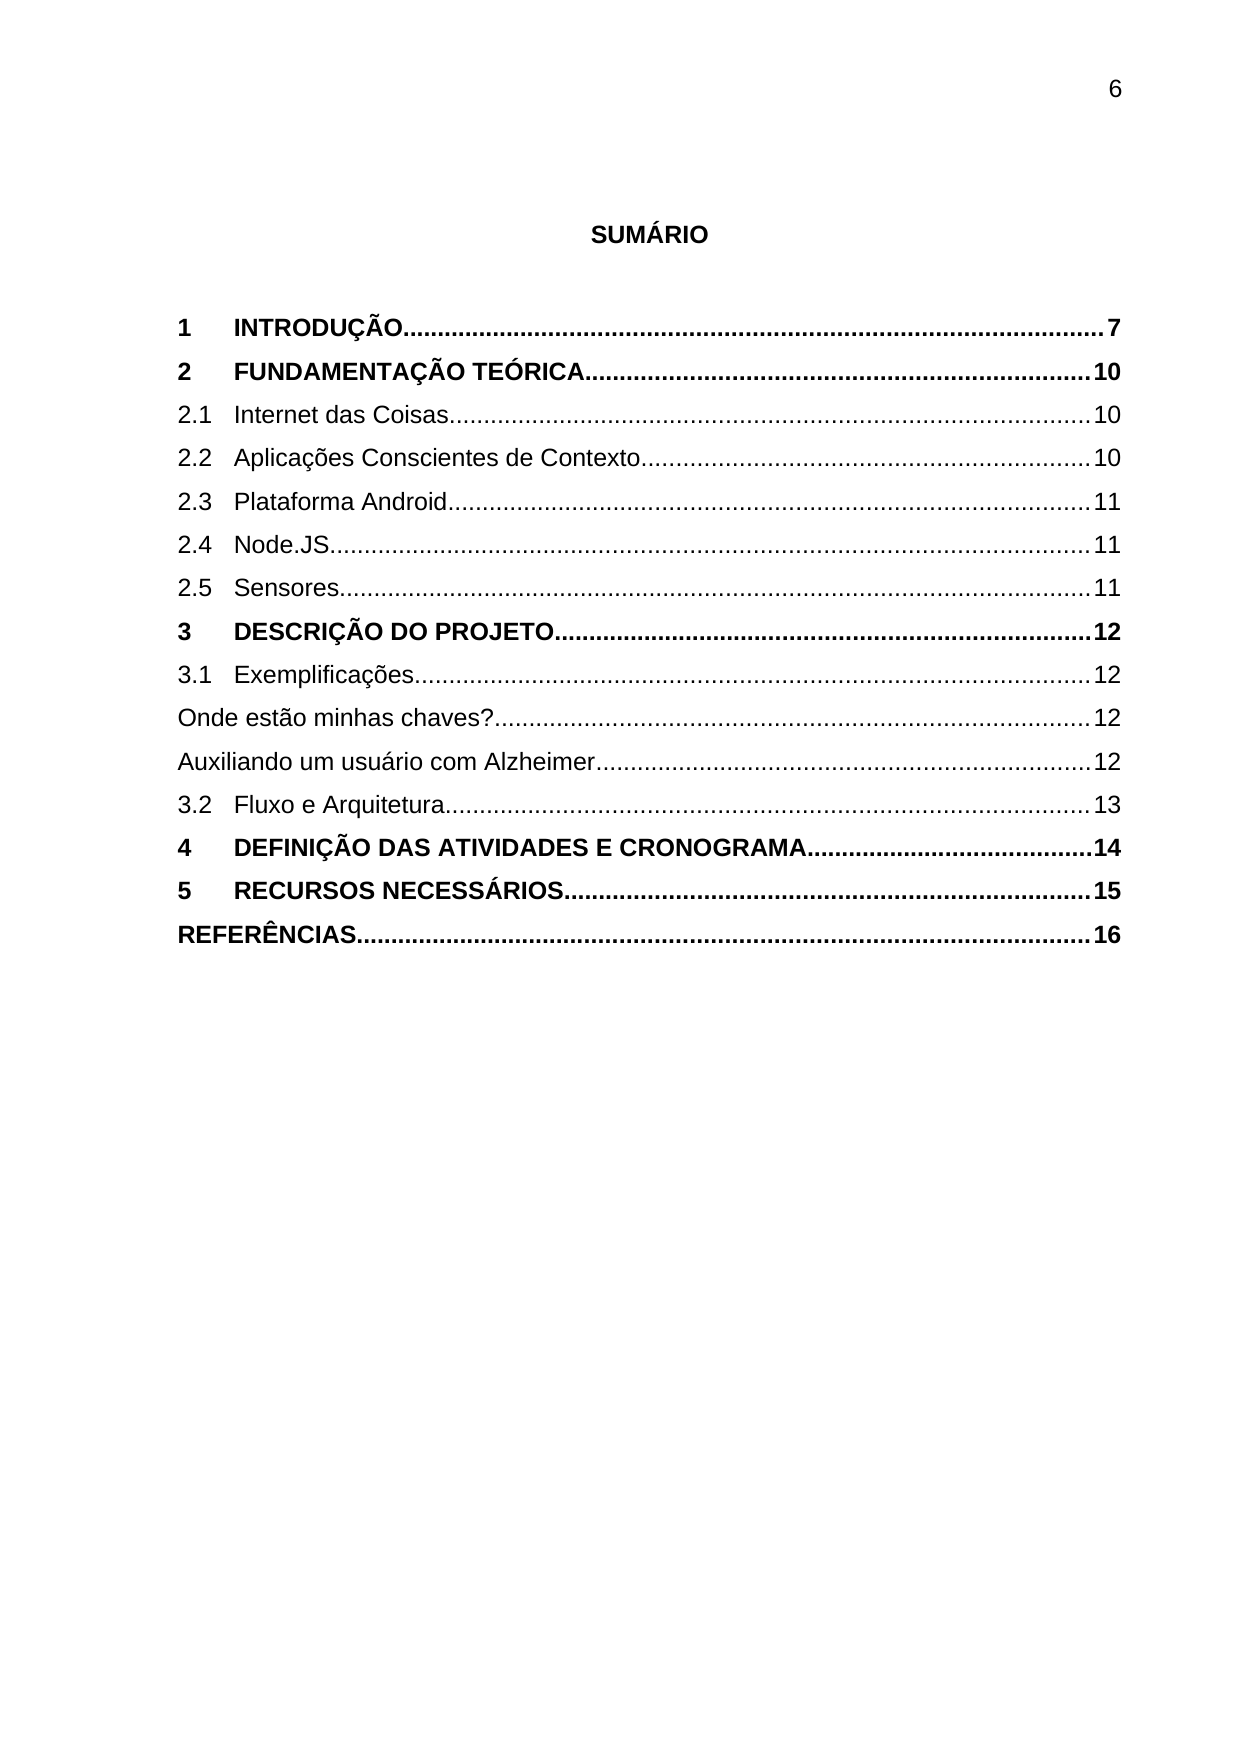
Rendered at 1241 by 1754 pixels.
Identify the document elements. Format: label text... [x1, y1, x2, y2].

text 3 DESCRIÇÃO DO PROJETO 12 [177, 617, 1122, 646]
text REFERÊNCIAS 16 [177, 920, 1122, 948]
text 3.2 Fluxo e Arquitetura 13 [177, 790, 1122, 818]
text Auxiliando um usuário com Alzheimer 12 [177, 747, 1122, 775]
text 2.2 Aplicações Conscientes de Contexto 10 [177, 443, 1122, 472]
text 5 RECURSOS NECESSÁRIOS 15 [177, 876, 1122, 905]
text 2.4 Node.JS 11 [177, 530, 1122, 559]
text 4 DEFINIÇÃO DAS ATIVIDADES E CRONOGRAMA 14 [177, 833, 1122, 862]
text 2 FUNDAMENTAÇÃO TEÓRICA 10 [177, 357, 1122, 386]
text 1 INTRODUÇÃO 7 [177, 313, 1122, 342]
text 2.1 Internet das Coisas 10 [177, 400, 1122, 429]
text 2.5 Sensores 11 [177, 573, 1122, 602]
text 2.3 Plataforma Android 11 [177, 487, 1122, 516]
text Onde estão minhas chaves? 12 [177, 703, 1122, 732]
text 3.1 Exemplificações 12 [177, 660, 1122, 689]
text SUMÁRIO [177, 220, 1122, 249]
